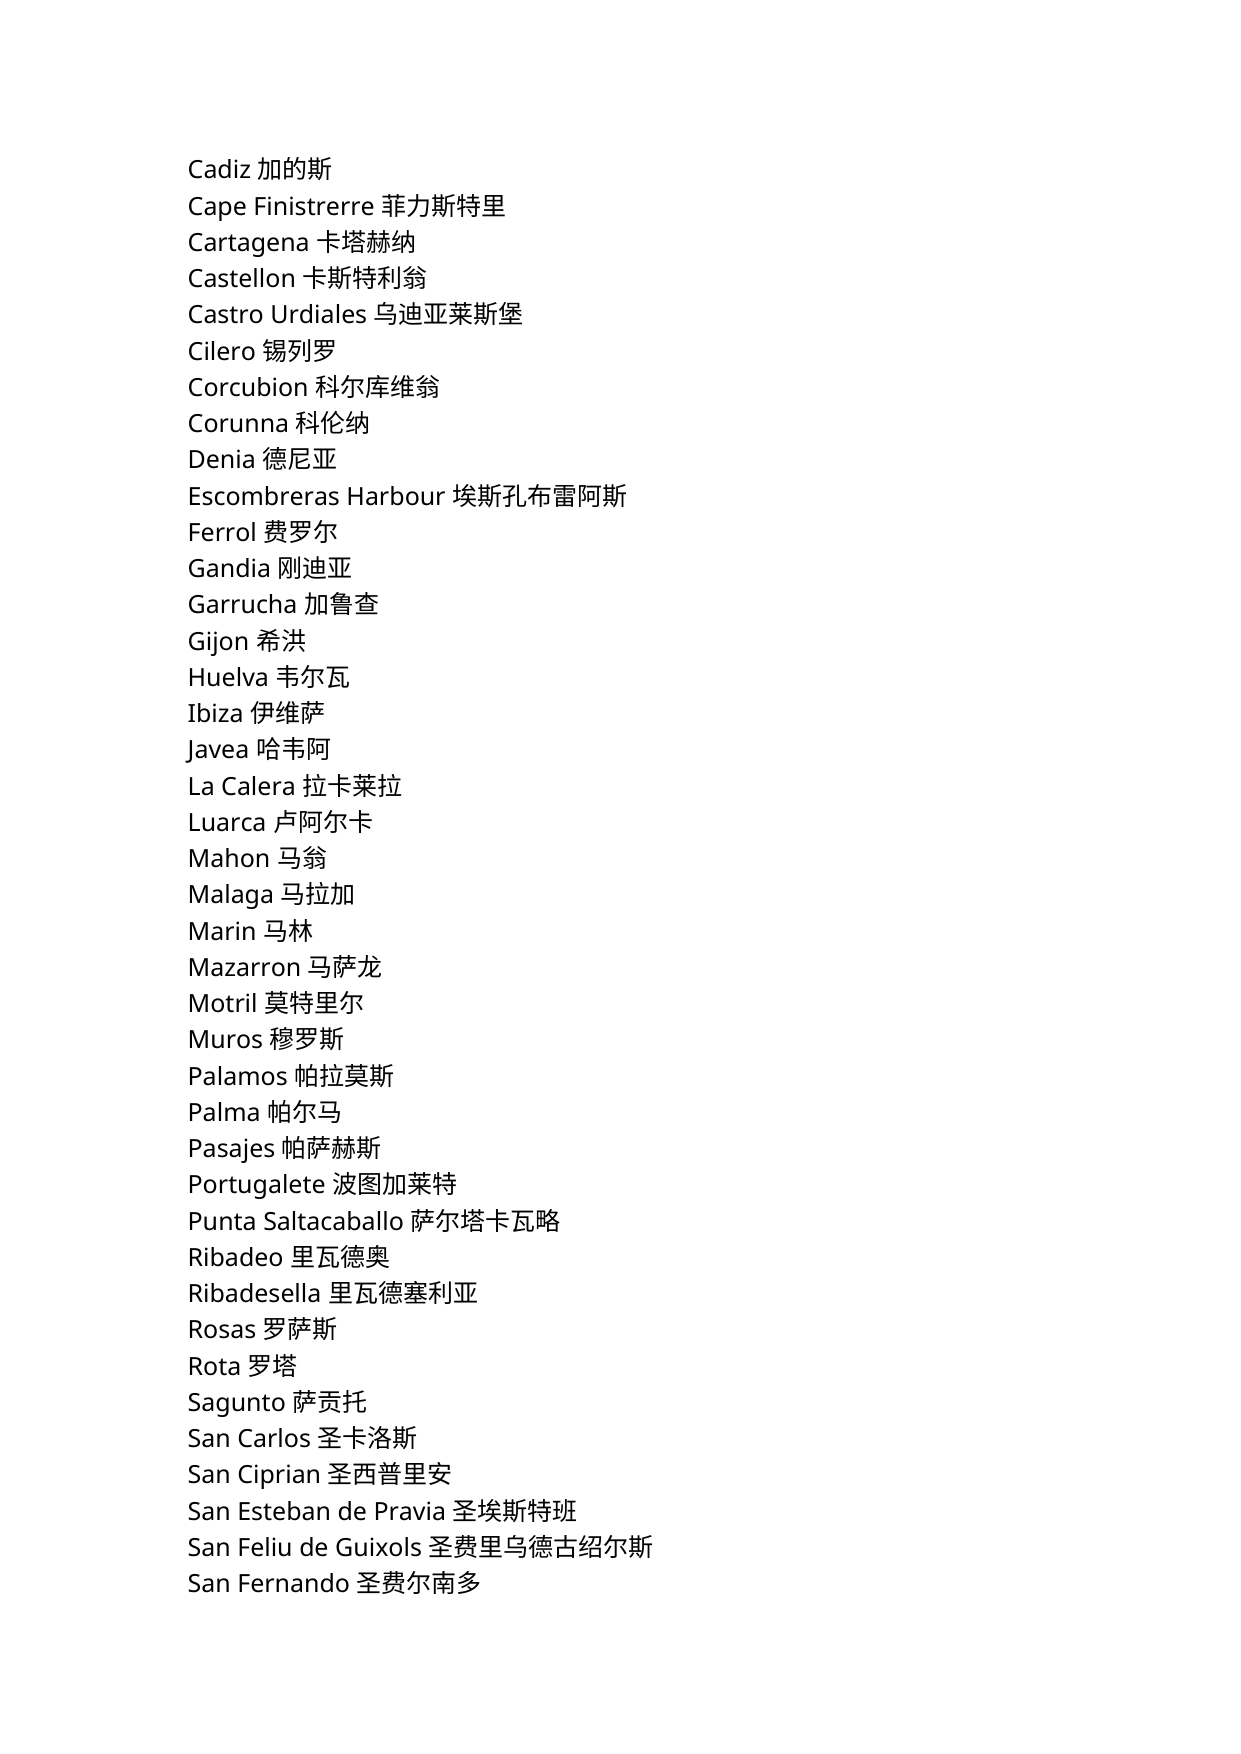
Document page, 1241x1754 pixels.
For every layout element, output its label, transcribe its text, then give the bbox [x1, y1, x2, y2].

text Motril 莫特里尔 [187, 984, 1053, 1020]
text Ribadeo 里瓦德奥 [187, 1237, 1053, 1274]
text Huelva 韦尔瓦 [187, 657, 1053, 694]
text Garrucha 加鲁查 [187, 585, 1053, 621]
text Gandia 刚迪亚 [187, 549, 1053, 585]
text Marin 马林 [187, 911, 1053, 947]
text Mahon 马翁 [187, 839, 1053, 875]
text Cartagena 卡塔赫纳 [187, 222, 1053, 259]
text San Esteban de Pravia 圣埃斯特班 [187, 1491, 1053, 1527]
text Luarca 卢阿尔卡 [187, 802, 1053, 839]
text Castellon 卡斯特利翁 [187, 259, 1053, 295]
text Mazarron 马萨龙 [187, 947, 1053, 984]
text Portugalete 波图加莱特 [187, 1165, 1053, 1201]
text Ibiza 伊维萨 [187, 694, 1053, 730]
text San Fernando 圣费尔南多 [187, 1564, 1053, 1600]
text Corcubion 科尔库维翁 [187, 367, 1053, 404]
text Escombreras Harbour 埃斯孔布雷阿斯 [187, 476, 1053, 512]
text Corunna 科伦纳 [187, 404, 1053, 440]
text Ferrol 费罗尔 [187, 512, 1053, 549]
text Rosas 罗萨斯 [187, 1310, 1053, 1346]
text Denia 德尼亚 [187, 440, 1053, 476]
text San Ciprian 圣西普里安 [187, 1455, 1053, 1491]
text Ribadesella 里瓦德塞利亚 [187, 1274, 1053, 1310]
text Palma 帕尔马 [187, 1092, 1053, 1129]
text Muros 穆罗斯 [187, 1020, 1053, 1056]
text Gijon 希洪 [187, 621, 1053, 657]
text San Feliu de Guixols 圣费里乌德古绍尔斯 [187, 1527, 1053, 1564]
text Cilero 锡列罗 [187, 331, 1053, 367]
text Castro Urdiales 乌迪亚莱斯堡 [187, 295, 1053, 331]
text Cadiz 加的斯 [187, 150, 1053, 186]
text Punta Saltacaballo 萨尔塔卡瓦略 [187, 1201, 1053, 1237]
text Cape Finistrerre 菲力斯特里 [187, 186, 1053, 222]
text Rota 罗塔 [187, 1346, 1053, 1382]
text La Calera 拉卡莱拉 [187, 766, 1053, 802]
text Sagunto 萨贡托 [187, 1382, 1053, 1419]
text Malaga 马拉加 [187, 875, 1053, 911]
text Javea 哈韦阿 [187, 730, 1053, 766]
text San Carlos 圣卡洛斯 [187, 1419, 1053, 1455]
text Pasajes 帕萨赫斯 [187, 1129, 1053, 1165]
text Palamos 帕拉莫斯 [187, 1056, 1053, 1092]
